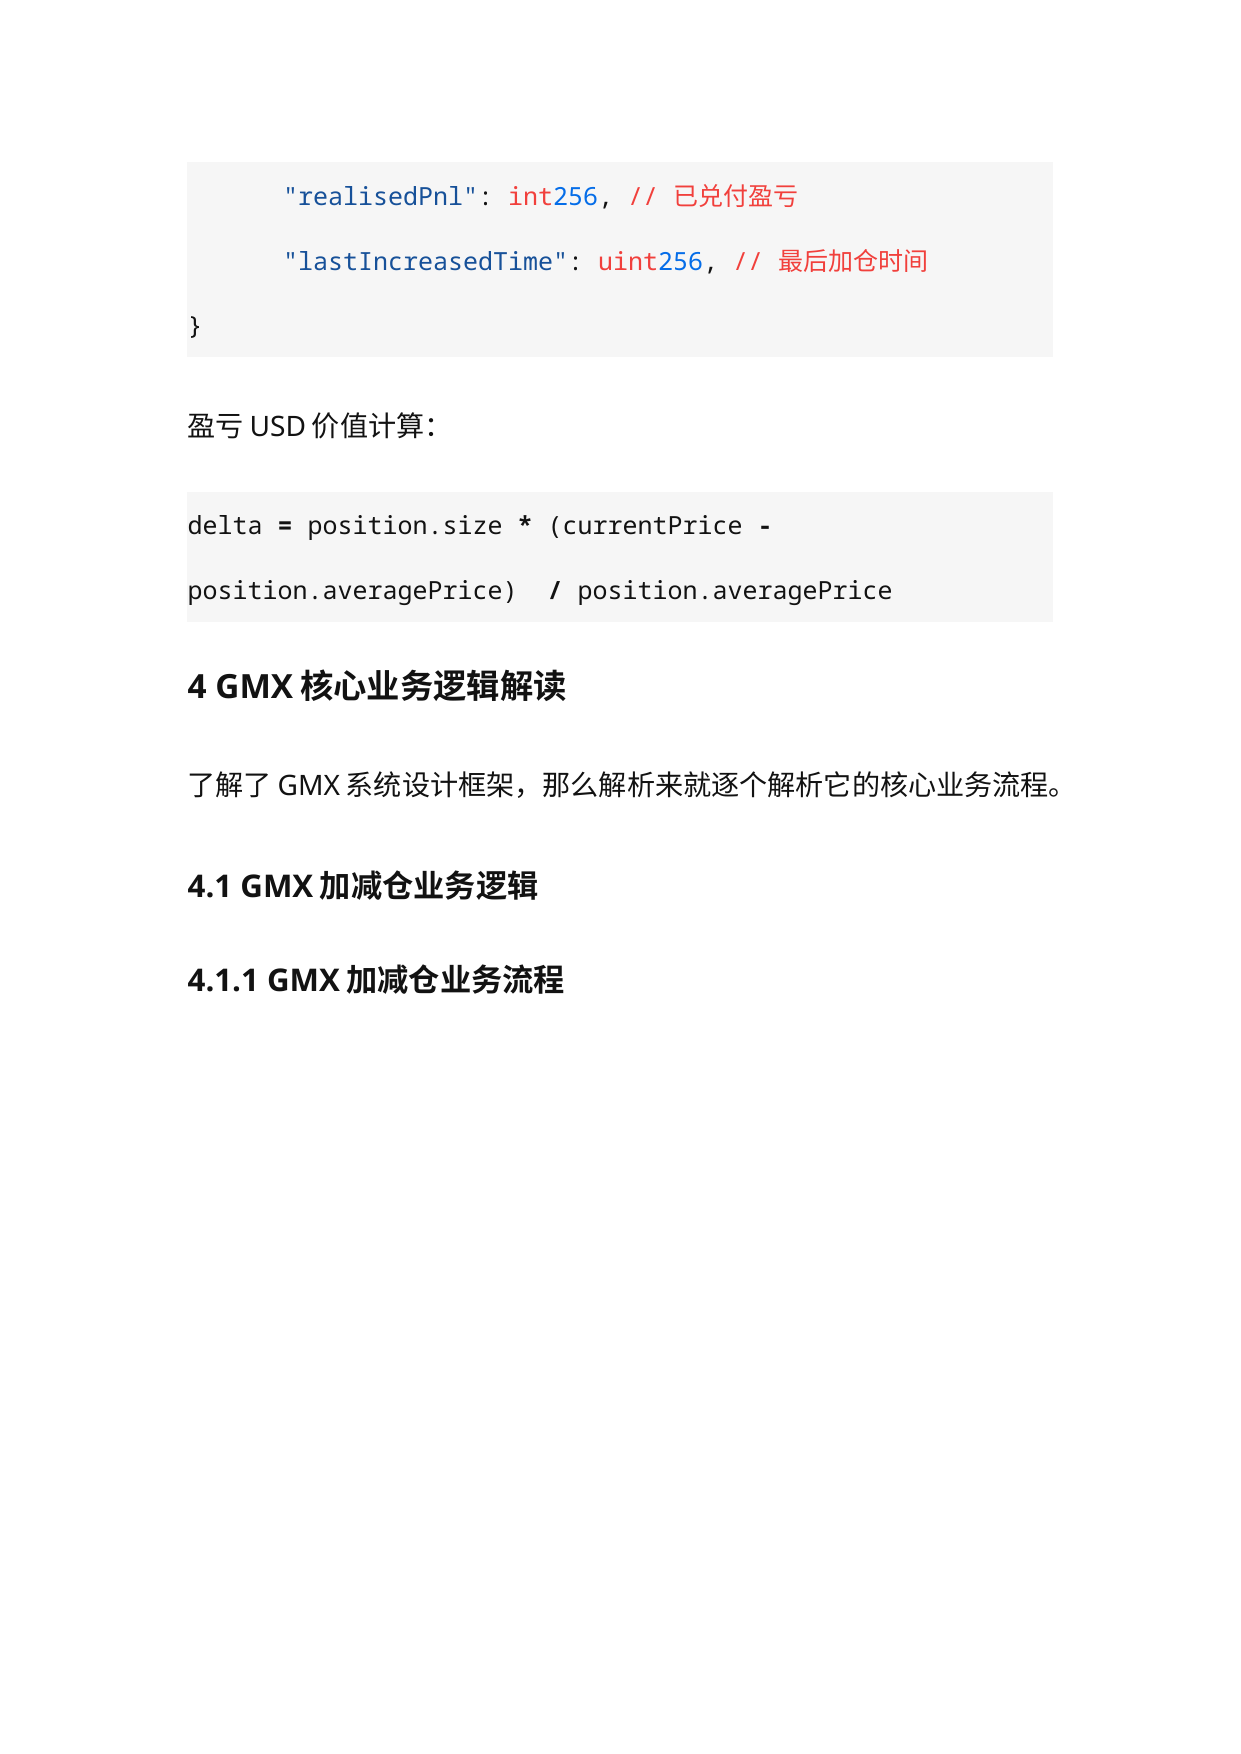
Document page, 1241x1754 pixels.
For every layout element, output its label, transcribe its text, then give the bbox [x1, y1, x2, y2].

text 4.1 GMX加减仓业务逻辑 [187, 851, 1053, 916]
text "lastIncreasedTime": uint256, // 最后加仓时间 [187, 227, 1053, 292]
text 4 GMX核心业务逻辑解读 [187, 651, 1053, 716]
text 4.1.1 GMX加减仓业务流程 [187, 945, 1053, 1010]
text } [187, 292, 1053, 357]
text "realisedPnl": int256, // 已兑付盈亏 [187, 162, 1053, 227]
text delta = position.size * (currentPrice - position.averagePrice) / position.averagePrice [187, 492, 1053, 622]
text 盈亏USD价值计算： [187, 392, 1053, 457]
text 了解了GMX系统设计框架，那么解析来就逐个解析它的核心业务流程。 [187, 751, 1053, 816]
